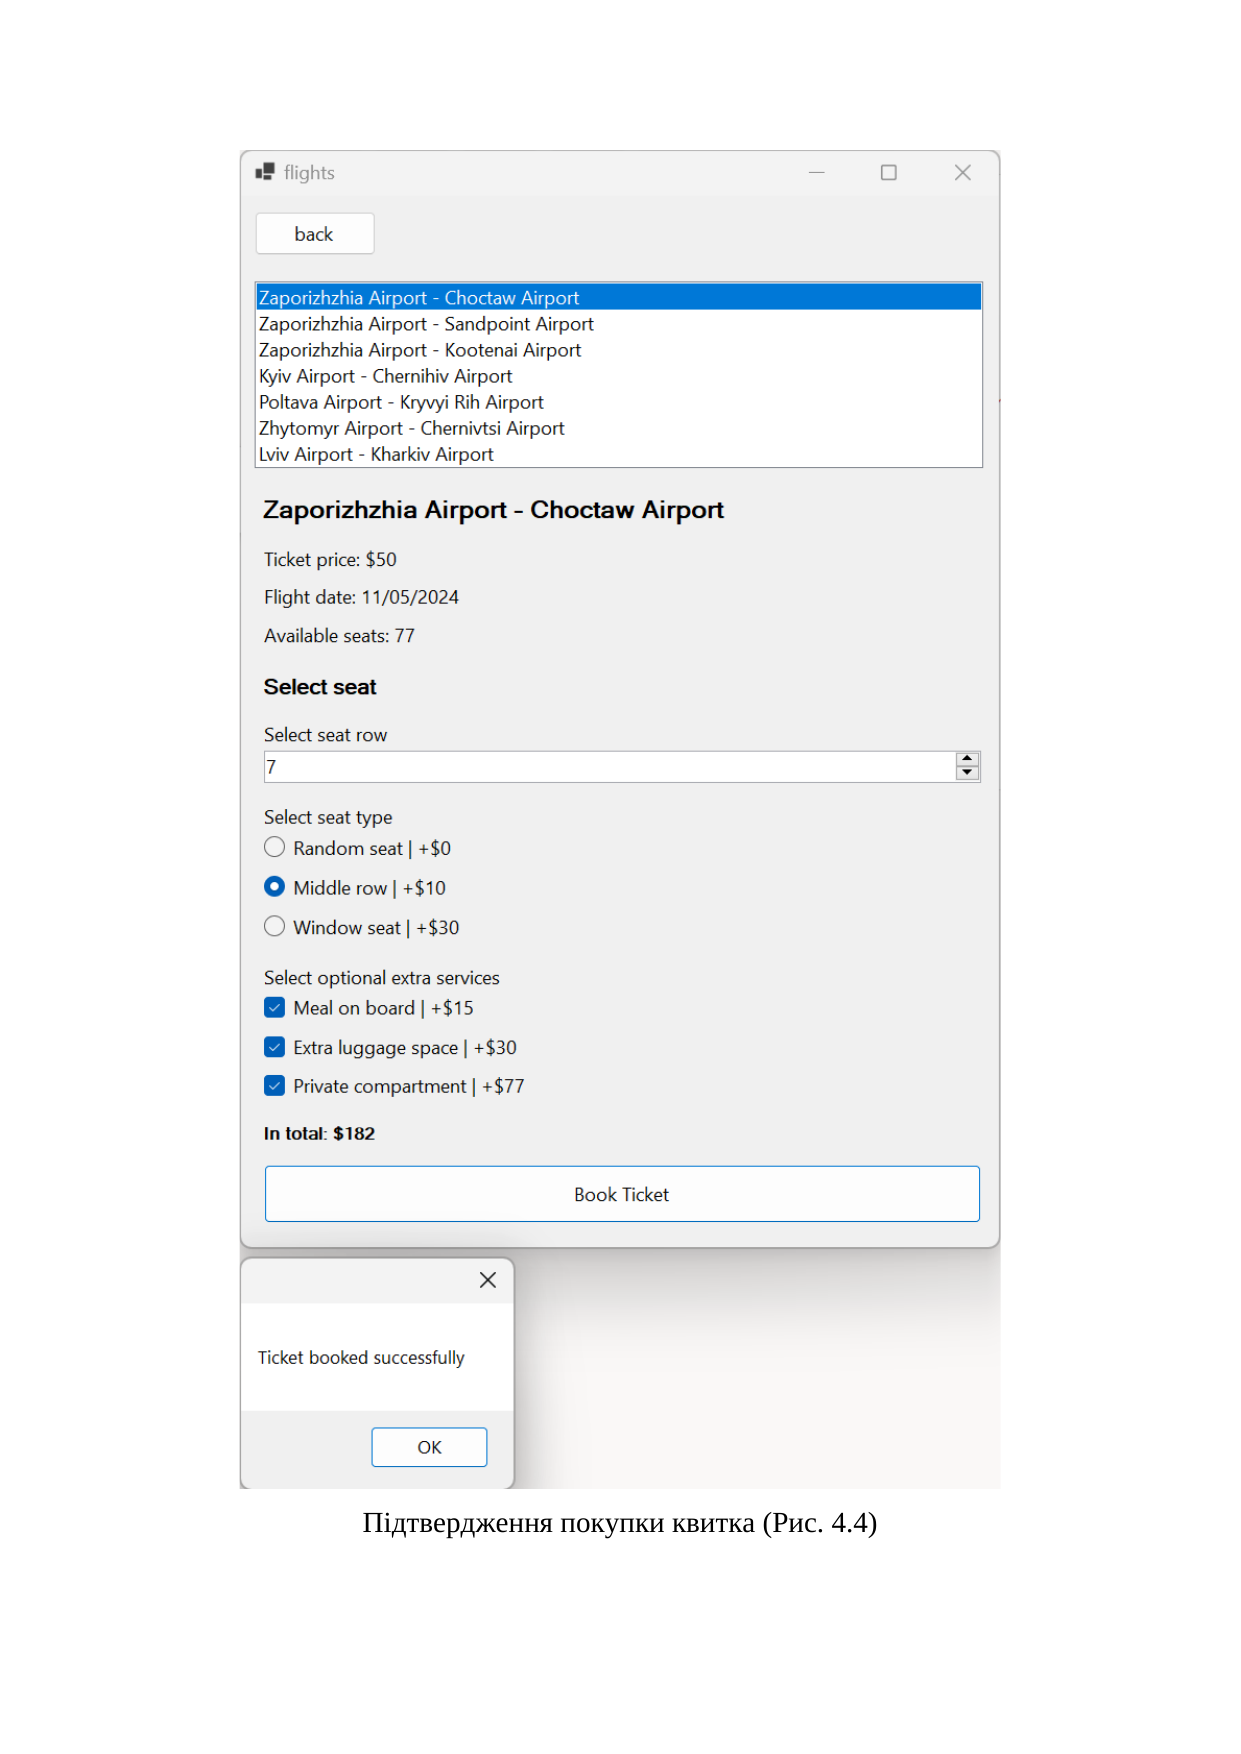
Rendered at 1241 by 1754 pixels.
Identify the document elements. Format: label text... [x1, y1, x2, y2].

picture [239, 150, 1001, 1489]
text Підтвердження покупки квитка (Рис. 4.4) [150, 1506, 1090, 1539]
